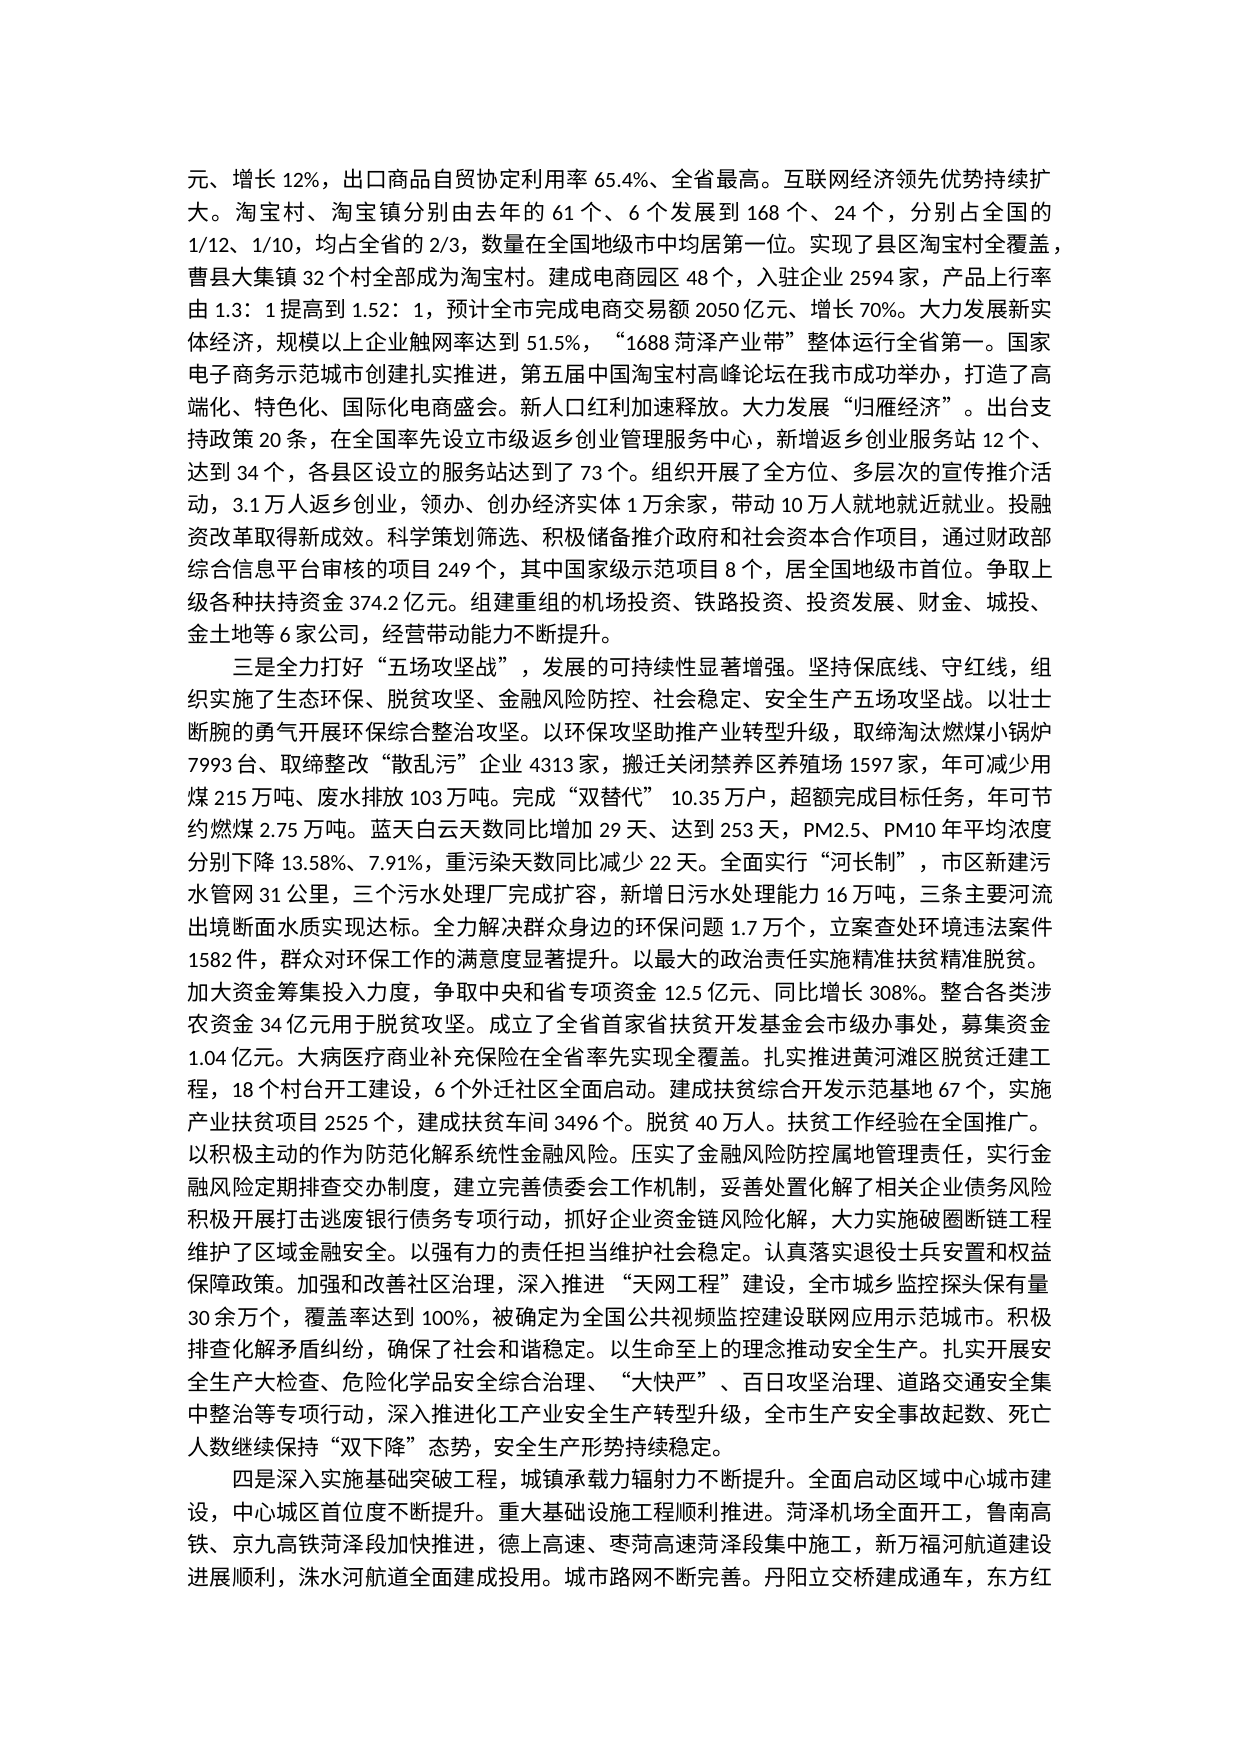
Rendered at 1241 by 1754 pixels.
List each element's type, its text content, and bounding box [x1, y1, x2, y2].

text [187, 162, 1053, 649]
text 三是全力打好“五场攻坚战”，发展的可持续性显著增强。坚持保底线、守红线，组织实施了生态环保、脱贫攻坚、金融风险防控、社会稳定、安全生产五场攻坚战。以壮士断腕的勇气开展环保综合整治攻坚。以环保攻坚助推产业转型升级，取缔淘汰燃煤小锅炉7993台、取缔整改“散乱污”企业4313家，搬迁关闭禁养区养殖场1597家，年可减少用煤215万吨、废水排放103万吨。完成“双替代” 10.35万户，超额完成目标任务，年可节约燃煤2.75万吨。蓝天白云天数同比增加29天、达到253天，PM2.5、PM10年平均浓度分别下降13.58%、7.91%，重污染天数同比减少22天。全面实行“河长制”，市区新建污水管网31公里，三个污水处理厂完成扩容，新增日污水处理能力16万吨，三条主要河流出境断面水质实现达标。全力解决群众身边的环保问题1.7万个，立案查处环境违法案件1582件，群众对环保工作的满意度显著提升。以最大的政治责任实施精准扶贫精准脱贫。加大资金筹集投入力度，争取中央和省专项资金12.5亿元、同比增长308%。整合各类涉农资金34亿元用于脱贫攻坚。成立了全省首家省扶贫开发基金会市级办事处，募集资金1.04亿元。大病医疗商业补充保险在全省率先实现全覆盖。扎实推进黄河滩区脱贫迁建工程，18个村台开工建设，6个外迁社区全面启动。建成扶贫综合开发示范基地67个，实施产业扶贫项目2525个，建成扶贫车间3496个。脱贫40万人。扶贫工作经验在全国推广。以积极主动的作为防范化解系统性金融风险。压实了金融风险防控属地管理责任，实行金融风险定期排查交办制度，建立完善债委会工作机制，妥善处置化解了相关企业债务风险。积极开展打击逃废银行债务专项行动，抓好企业资金链风险化解，大力实施破圈断链工程，维护了区域金融安全。以强有力的责任担当维护社会稳定。认真落实退役士兵安置和权益保障政策。加强和改善社区治理，深入推进 “天网工程”建设，全市城乡监控探头保有量30余万个，覆盖率达到100%，被确定为全国公共视频监控建设联网应用示范城市。积极排查化解矛盾纠纷，确保了社会和谐稳定。以生命至上的理念推动安全生产。扎实开展安全生产大检查、危险化学品安全综合治理、“大快严”、百日攻坚治理、道路交通安全集中整治等专项行动，深入推进化工产业安全生产转型升级，全市生产安全事故起数、死亡人数继续保持“双下降”态势，安全生产形势持续稳定。 [187, 649, 1053, 1462]
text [187, 1462, 1053, 1592]
